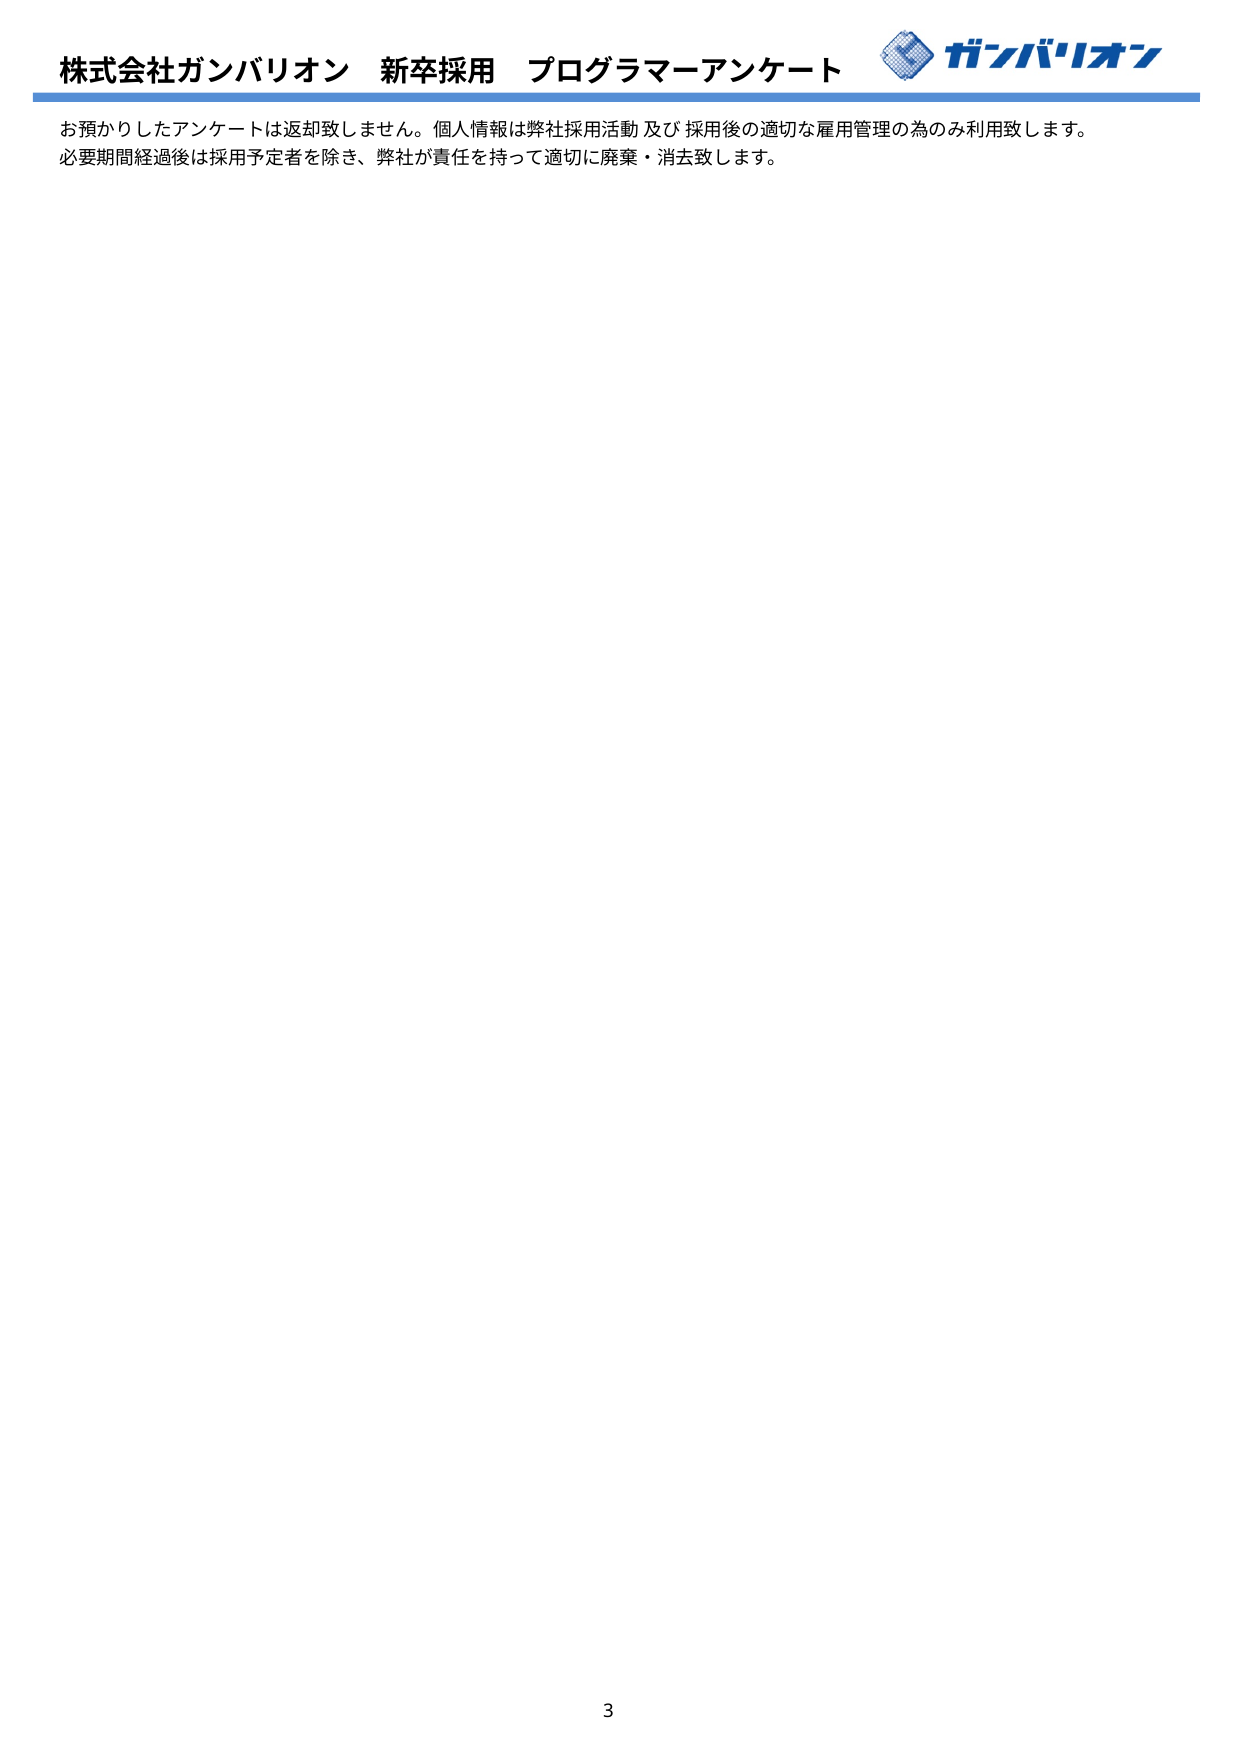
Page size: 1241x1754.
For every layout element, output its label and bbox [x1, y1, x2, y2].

picture [879, 29, 1163, 81]
